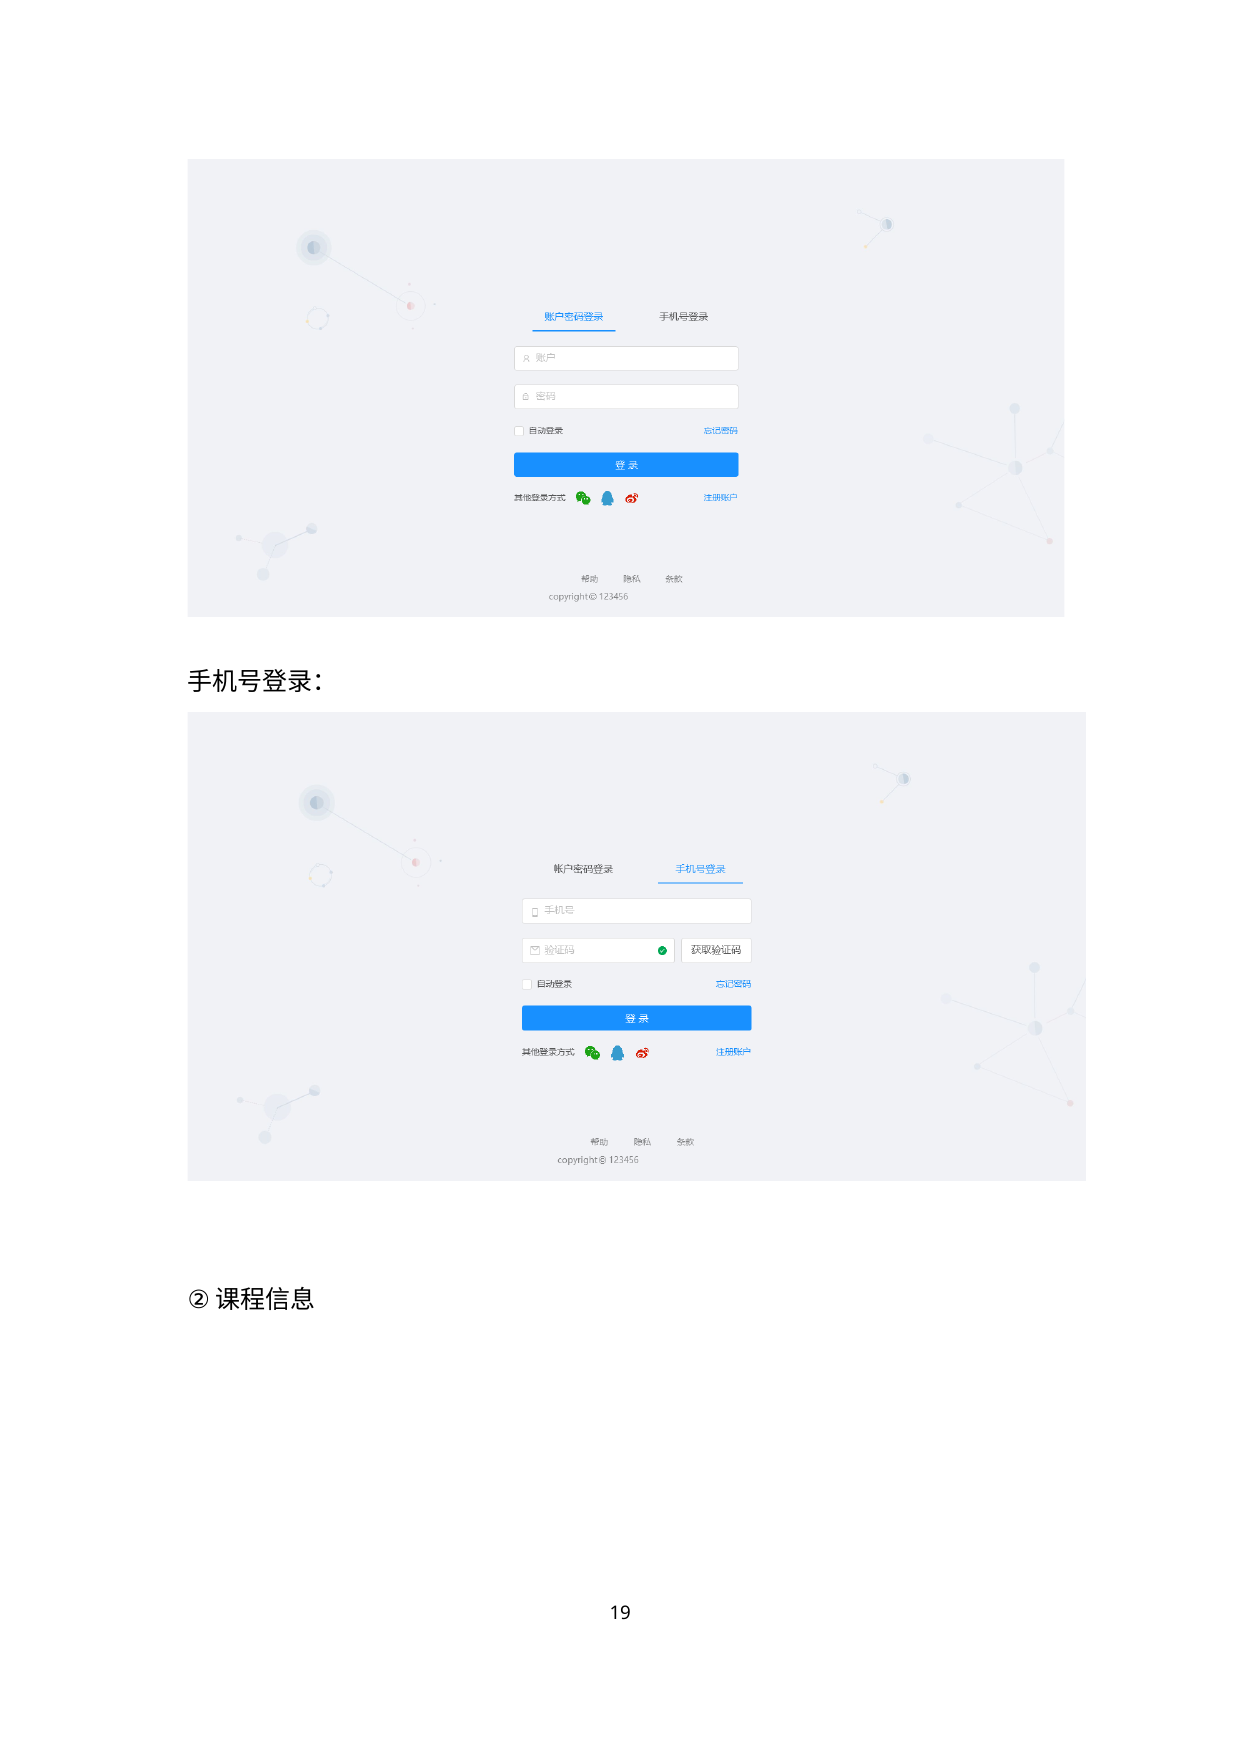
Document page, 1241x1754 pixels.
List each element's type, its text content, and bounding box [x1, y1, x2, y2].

picture [187, 712, 1086, 1181]
text ②课程信息 [187, 1265, 1028, 1330]
text 手机号登录： [187, 647, 1028, 712]
picture [187, 159, 1065, 617]
